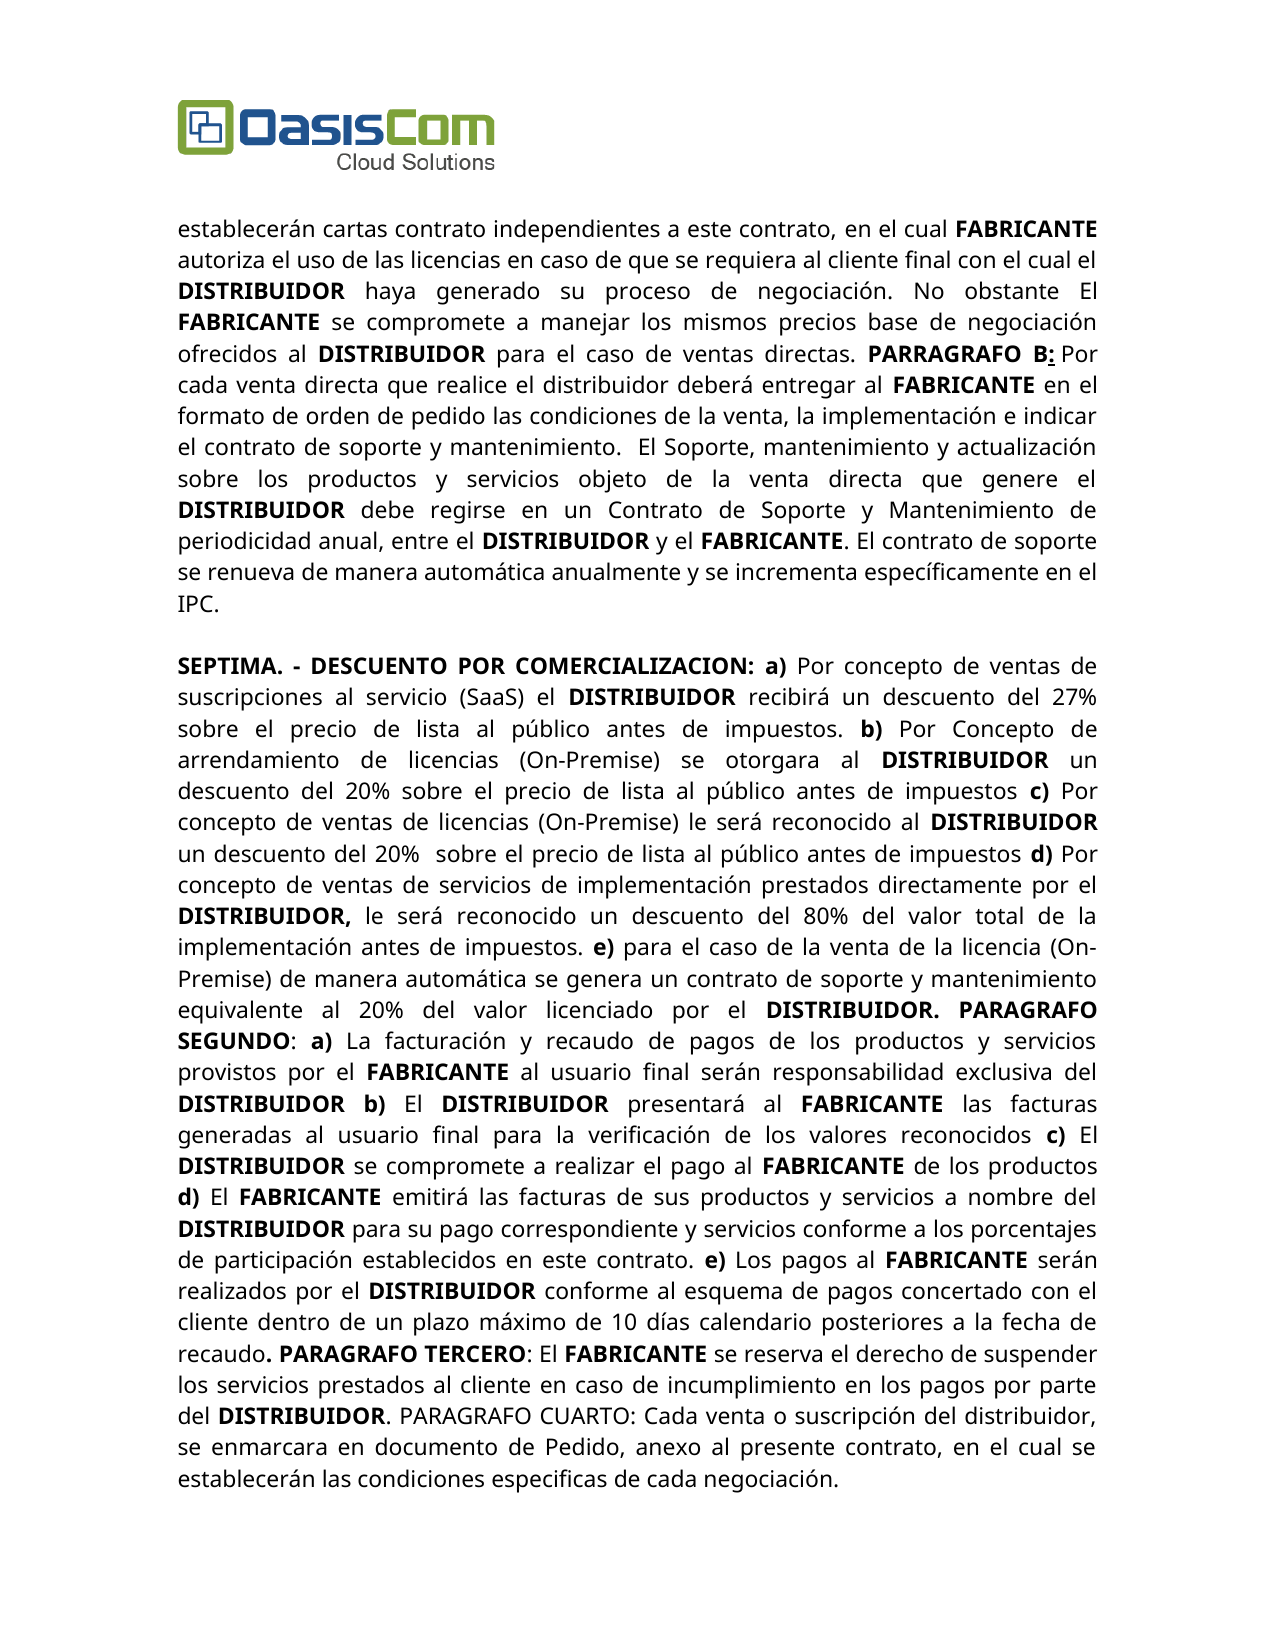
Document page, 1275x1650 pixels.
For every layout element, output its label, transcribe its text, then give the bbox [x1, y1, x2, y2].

picture [177, 100, 495, 176]
text SEPTIMA. - DESCUENTO POR COMERCIALIZACION: a) Por concepto de ventas de suscripciones al servicio (SaaS) el DISTRIBUIDOR recibirá un descuento del 27% sobre el precio de lista al público antes de impuestos. b) Por Concepto de arrendamiento de licencias (On-Premise) se otorgara al DISTRIBUIDOR un descuento del 20% sobre el precio de lista al público antes de impuestos c) Por concepto de ventas de licencias (On-Premise) le será reconocido al DISTRIBUIDOR un descuento del 20% sobre el precio de lista al público antes de impuestos d) Por concepto de ventas de servicios de implementación prestados directamente por el DISTRIBUIDOR, le será reconocido un descuento del 80% del valor total de la implementación antes de impuestos. e) para el caso de la venta de la licencia (On-Premise) de manera automática se genera un contrato de soporte y mantenimiento equivalente al 20% del valor licenciado por el DISTRIBUIDOR. PARAGRAFO SEGUNDO: a) La facturación y recaudo de pagos de los productos y servicios provistos por el FABRICANTE al usuario final serán responsabilidad exclusiva del DISTRIBUIDOR b) El DISTRIBUIDOR presentará al FABRICANTE las facturas generadas al usuario final para la verificación de los valores reconocidos c) El DISTRIBUIDOR se compromete a realizar el pago al FABRICANTE de los productos d) El FABRICANTE emitirá las facturas de sus productos y servicios a nombre del DISTRIBUIDOR para su pago correspondiente y servicios conforme a los porcentajes de participación establecidos en este contrato. e) Los pagos al FABRICANTE serán realizados por el DISTRIBUIDOR conforme al esquema de pagos concertado con el cliente dentro de un plazo máximo de 10 días calendario posteriores a la fecha de recaudo. PARAGRAFO TERCERO: El FABRICANTE se reserva el derecho de suspender los servicios prestados al cliente en caso de incumplimiento en los pagos por parte del DISTRIBUIDOR. PARAGRAFO CUARTO: Cada venta o suscripción del distribuidor, se enmarcara en documento de Pedido, anexo al presente contrato, en el cual se establecerán las condiciones especificas de cada negociación. [177, 650, 1098, 1494]
